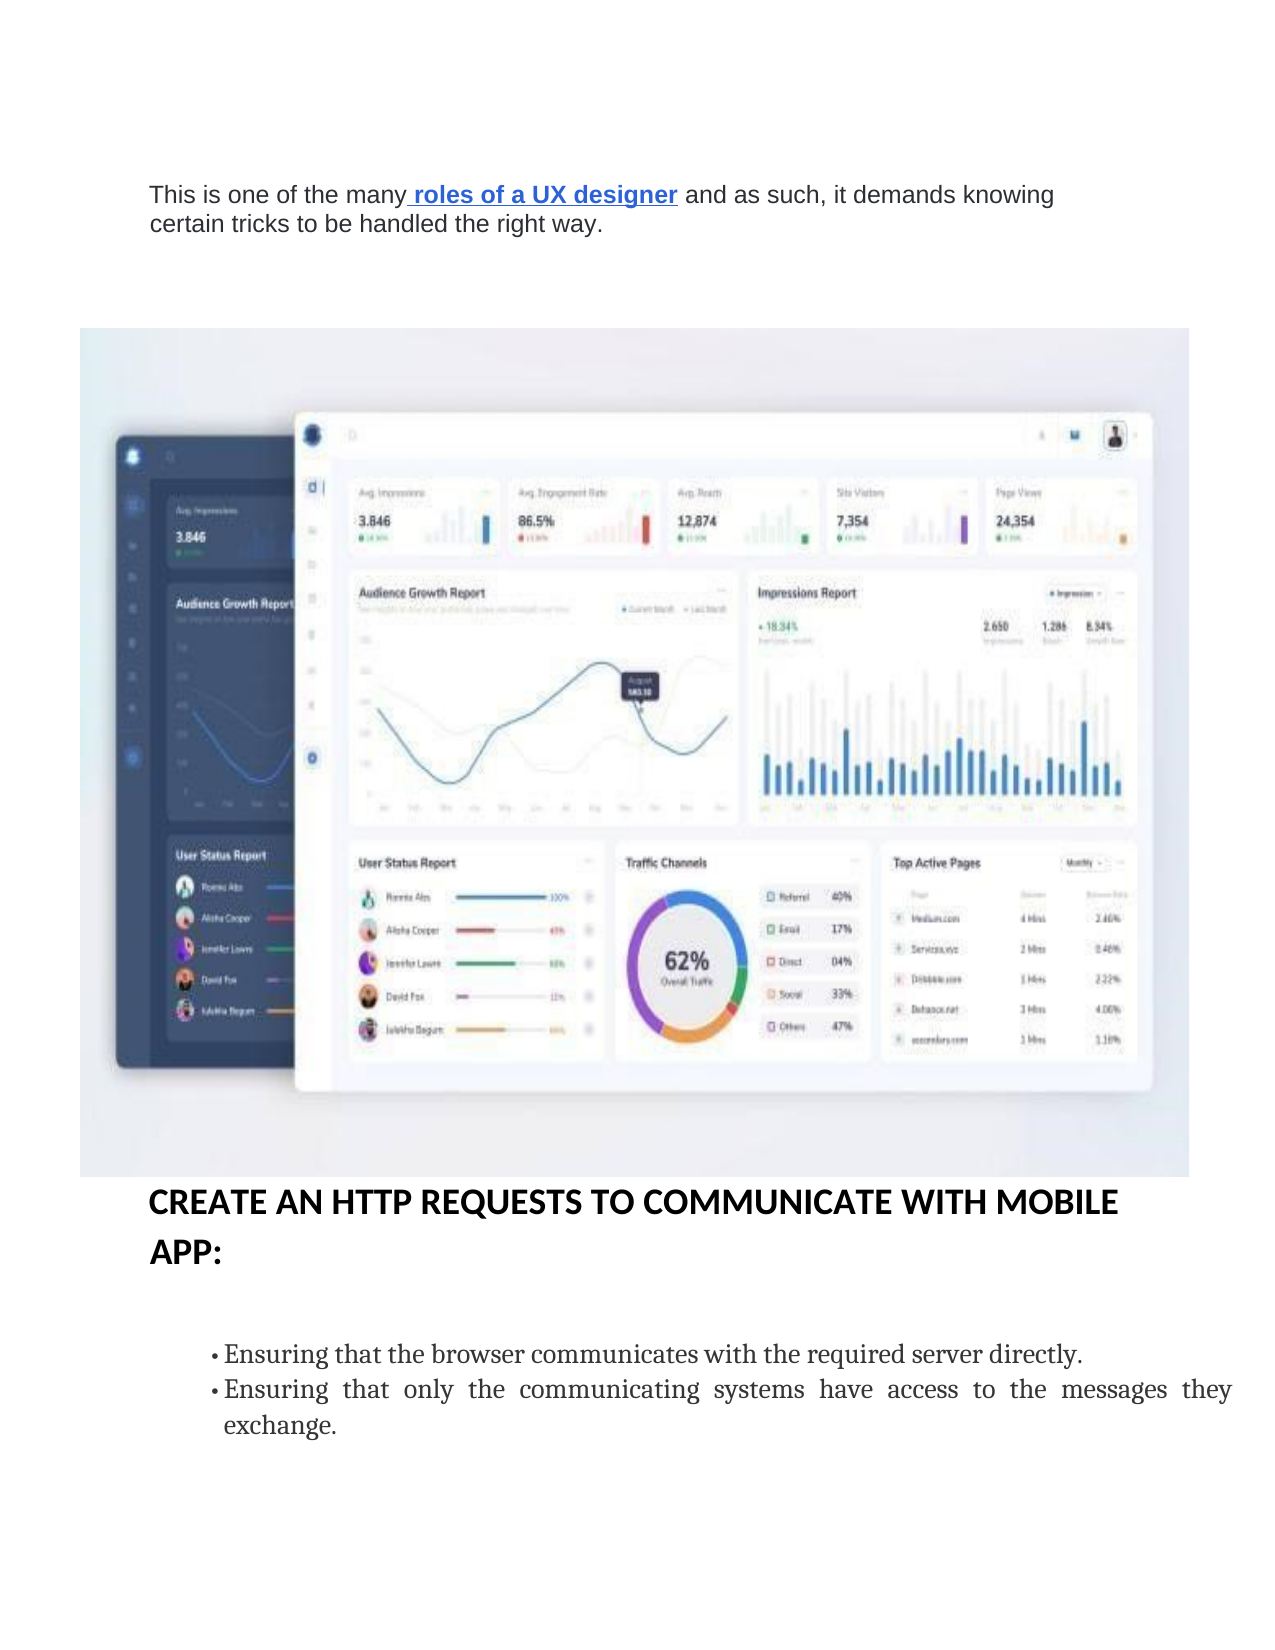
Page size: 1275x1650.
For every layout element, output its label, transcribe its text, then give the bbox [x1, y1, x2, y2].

text This is one of the many roles of a UX designer and as such, it demands knowing certain tricks to be handled the right way. [148, 180, 1134, 238]
text CREATE AN HTTP REQUESTS TO COMMUNICATE WITH MOBILE APP: [148, 1178, 1200, 1274]
picture [80, 328, 1190, 1177]
list Ensuring that only the communicating systems have access to the messages they exchange. [211, 1373, 1234, 1441]
list Ensuring that the browser communicates with the required server directly. [211, 1338, 1234, 1370]
